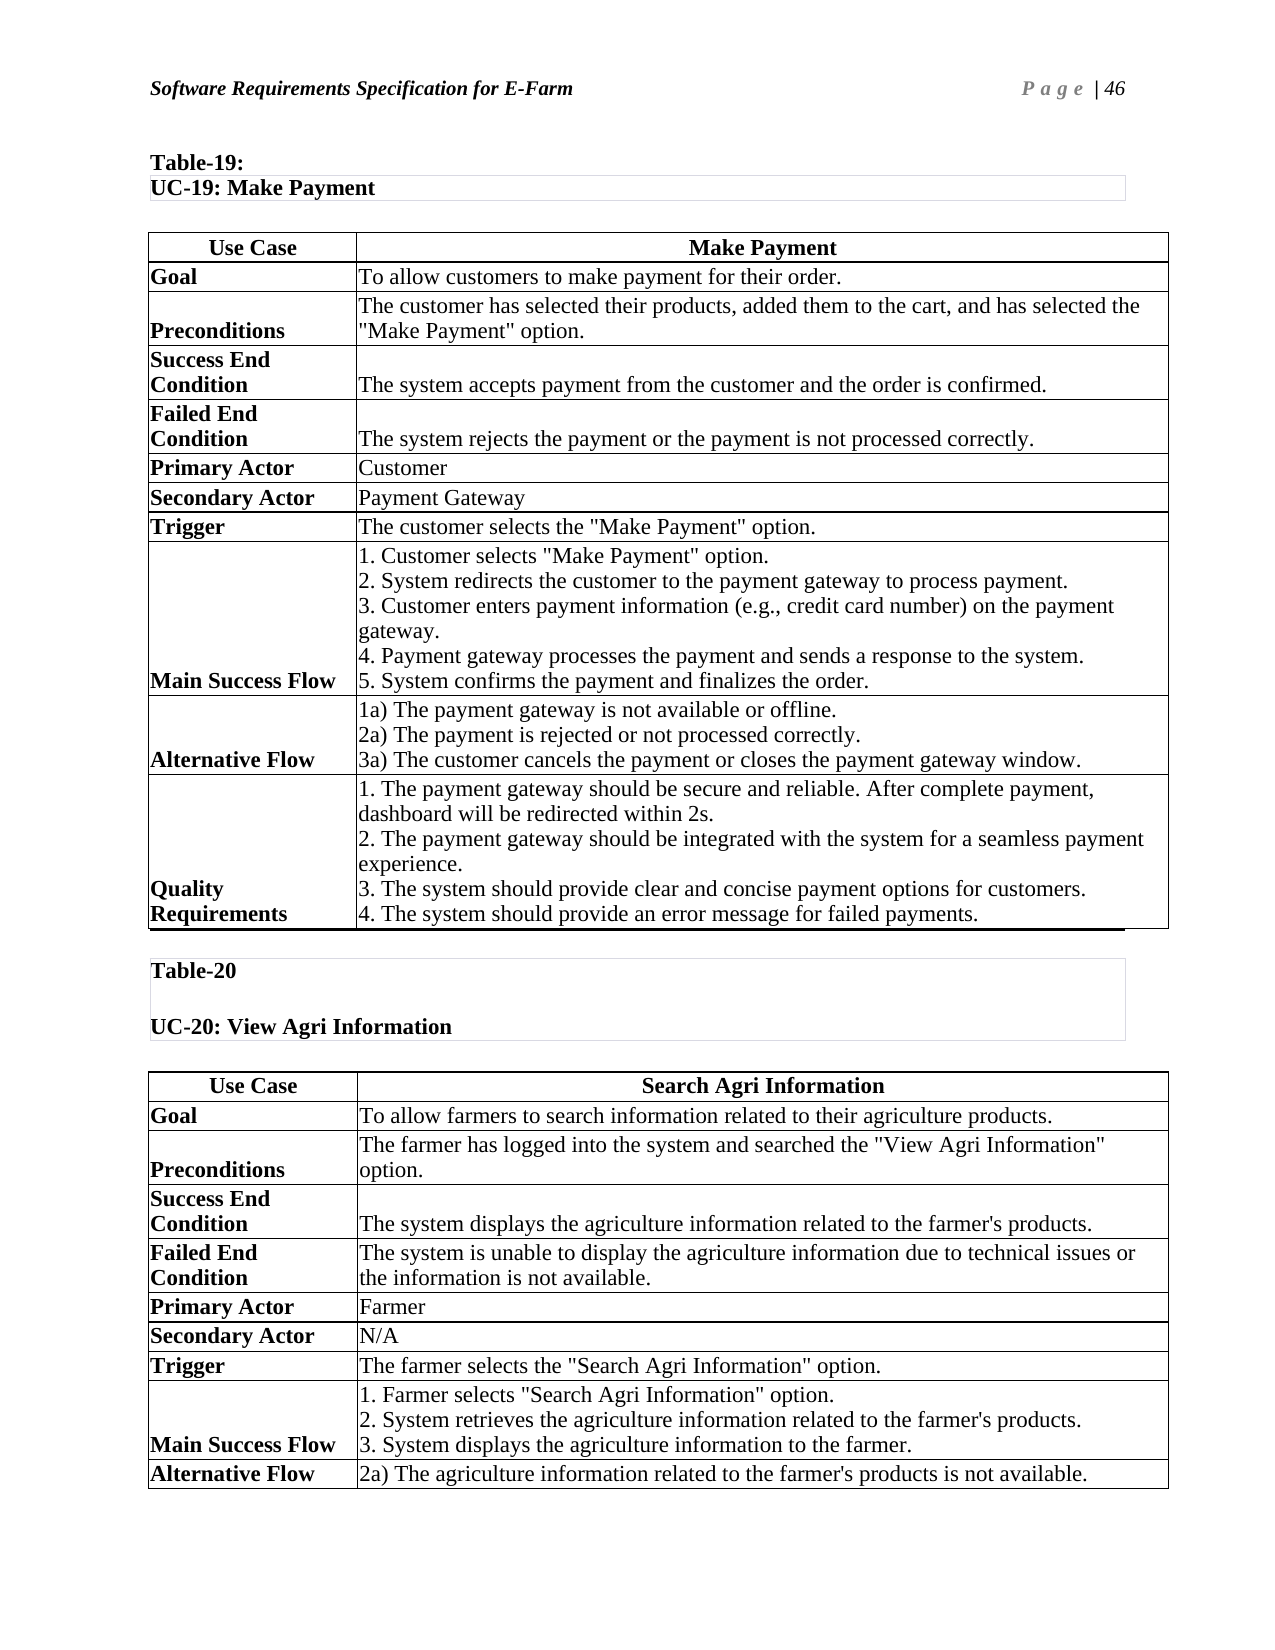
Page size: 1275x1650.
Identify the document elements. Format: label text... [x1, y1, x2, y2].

table_cell Success End Condition [149, 346, 356, 399]
text UC-19: Make Payment [151, 176, 1125, 200]
table_cell Preconditions [149, 1131, 357, 1184]
table_cell Primary Actor [149, 1293, 357, 1321]
table_header Use Case [149, 1073, 357, 1101]
table_header Make Payment [357, 233, 1168, 261]
table_cell The customer has selected their products, added them to the cart, and has selected the "Make Payment" option. [357, 292, 1168, 345]
table_cell Preconditions [149, 292, 356, 345]
table_cell Quality Requirements [149, 775, 356, 928]
table_cell To allow customers to make payment for their order. [357, 263, 1168, 291]
table_cell The system accepts payment from the customer and the order is confirmed. [357, 346, 1168, 399]
table_cell Primary Actor [149, 454, 356, 482]
table_cell The system is unable to display the agriculture information due to technical issues or the information is not available. [358, 1239, 1168, 1292]
table_cell Alternative Flow [149, 1460, 357, 1488]
table_cell Secondary Actor [149, 1323, 357, 1351]
table_cell Failed End Condition [149, 1239, 357, 1292]
table_cell Main Success Flow [149, 542, 356, 695]
table_cell The system rejects the payment or the payment is not processed correctly. [357, 400, 1168, 453]
table_cell The farmer selects the "Search Agri Information" option. [358, 1352, 1168, 1380]
table_cell Payment Gateway [357, 483, 1168, 511]
table_cell 1a) The payment gateway is not available or offline. 2a) The payment is rejected or not processed correctly. 3a) The customer cancels the payment or closes the payment gateway window. [357, 696, 1168, 774]
table_cell 1. Farmer selects "Search Agri Information" option. 2. System retrieves the agriculture information related to the farmer's products. 3. System displays the agriculture information to the farmer. [358, 1381, 1168, 1459]
table_cell Farmer [358, 1293, 1168, 1321]
table_header Search Agri Information [358, 1073, 1168, 1101]
table_cell Main Success Flow [149, 1381, 357, 1459]
table_header Use Case [149, 233, 356, 261]
table_cell 1. The payment gateway should be secure and reliable. After complete payment, dashboard will be redirected within 2s. 2. The payment gateway should be integrated with the system for a seamless payment experience. 3. The system should provide clear and concise payment options for customers. 4. The system should provide an error message for failed payments. [357, 775, 1168, 928]
table_cell Success End Condition [149, 1185, 357, 1238]
table_cell 1. Customer selects "Make Payment" option. 2. System redirects the customer to the payment gateway to process payment. 3. Customer enters payment information (e.g., credit card number) on the payment gateway. 4. Payment gateway processes the payment and sends a response to the system. 5. System confirms the payment and finalizes the order. [357, 542, 1168, 695]
table_cell Goal [149, 263, 356, 291]
text Table-19: [150, 150, 1125, 175]
table_cell The system displays the agriculture information related to the farmer's products. [358, 1185, 1168, 1238]
table_cell The customer selects the "Make Payment" option. [357, 513, 1168, 541]
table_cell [358, 1460, 1168, 1488]
text UC-20: View Agri Information [151, 1014, 1125, 1040]
table_cell Trigger [149, 1352, 357, 1380]
table_cell Alternative Flow [149, 696, 356, 774]
table_cell N/A [358, 1323, 1168, 1351]
table_cell Customer [357, 454, 1168, 482]
table_cell Secondary Actor [149, 483, 356, 511]
text Table-20 [151, 959, 1125, 983]
table_cell Failed End Condition [149, 400, 356, 453]
table_cell To allow farmers to search information related to their agriculture products. [358, 1102, 1168, 1130]
table_cell Trigger [149, 513, 356, 541]
table_cell Goal [149, 1102, 357, 1130]
table_cell The farmer has logged into the system and searched the "View Agri Information" option. [358, 1131, 1168, 1184]
